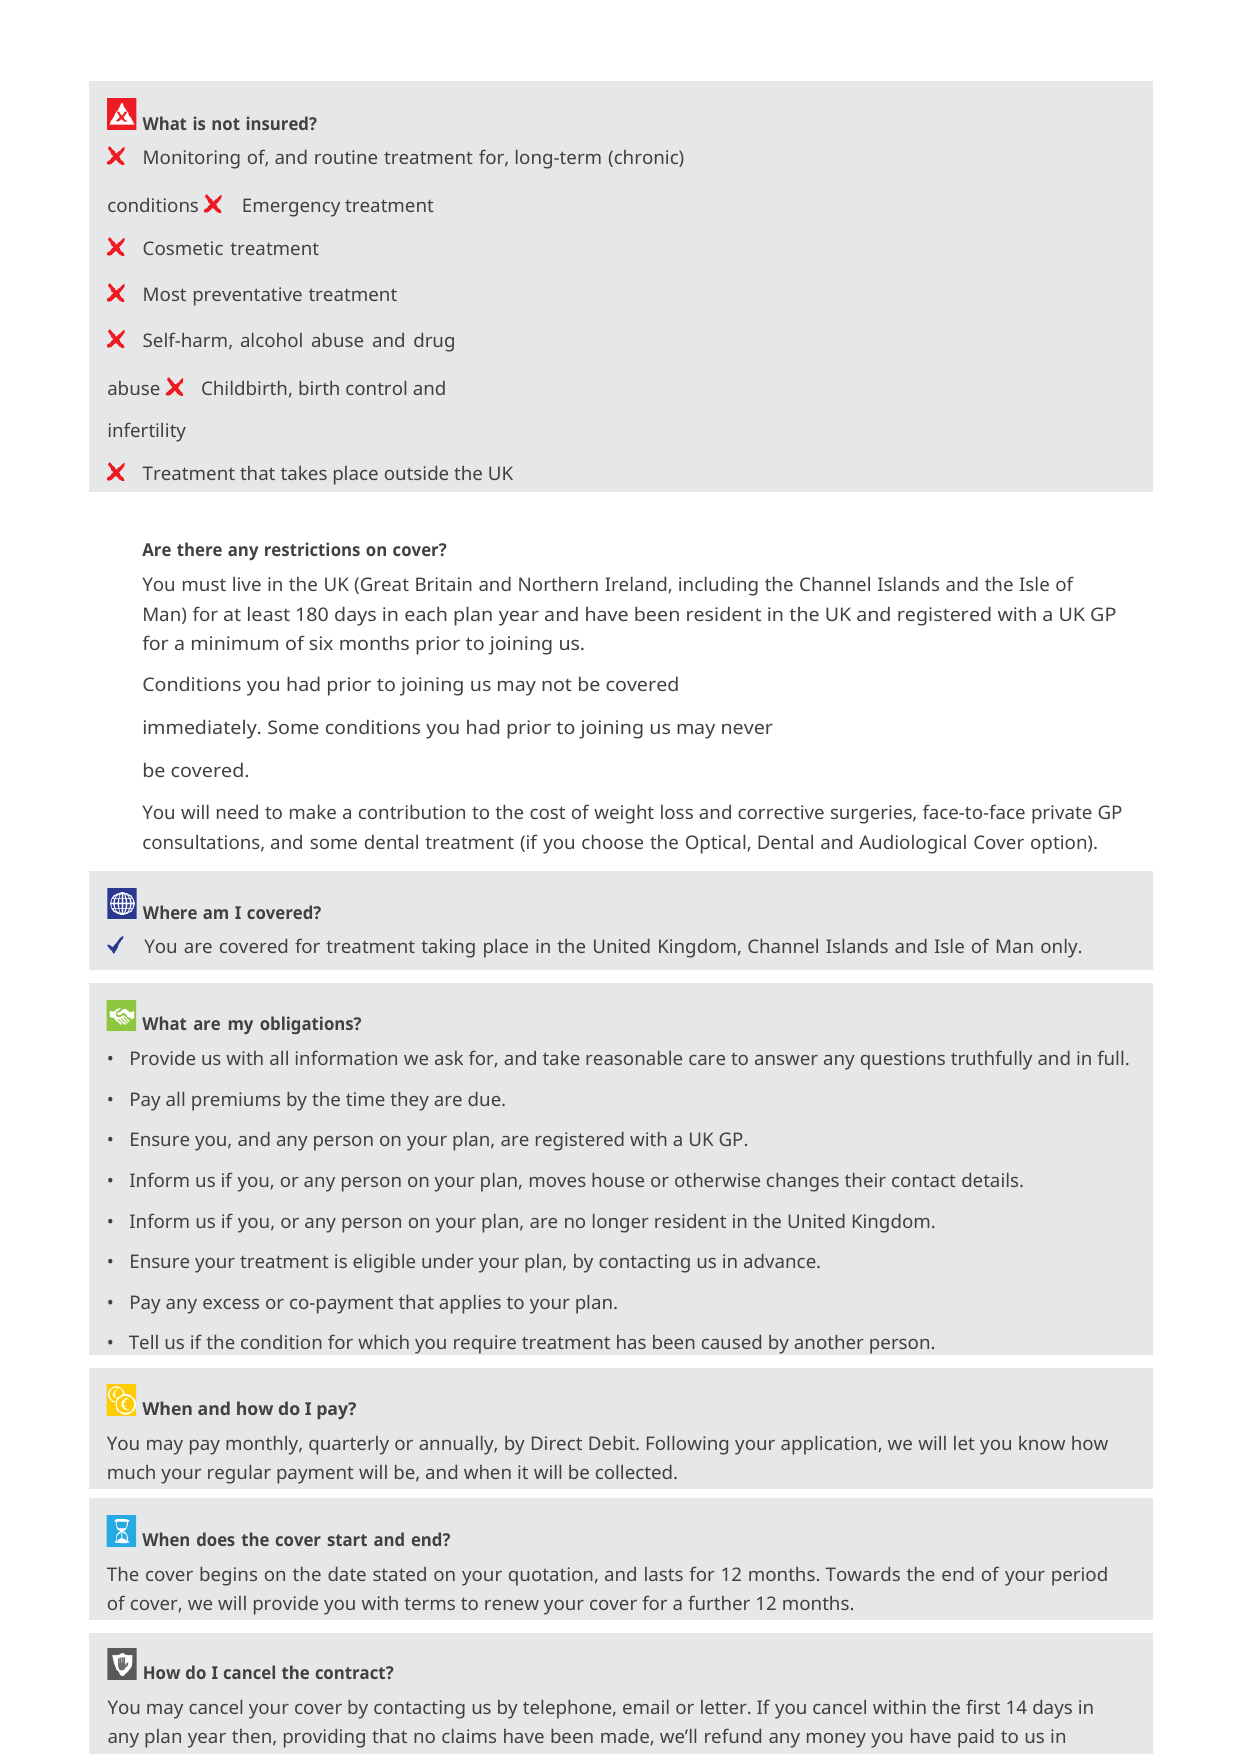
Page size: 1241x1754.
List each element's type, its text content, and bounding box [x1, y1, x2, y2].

table_cell Where am I covered? You are covered for treatment taking place in the United Kingdom, Channel Islands and Isle of Man only. [89, 871, 1153, 970]
picture [106, 1384, 137, 1416]
picture [106, 1515, 137, 1547]
picture [107, 1648, 137, 1680]
picture [107, 329, 125, 348]
table_cell When and how do I pay? You may pay monthly, quarterly or annually, by Direct Debit. Following your application, we will let you know how much your regular payment will be, and when it will be collected. [89, 1368, 1153, 1489]
picture [107, 888, 137, 919]
picture [107, 98, 137, 130]
picture [106, 1000, 137, 1031]
picture [107, 462, 125, 481]
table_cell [89, 1633, 1153, 1754]
picture [165, 377, 184, 396]
table_cell What are my obligations? Provide us with all information we ask for, and take reasonable care to answer any questions truthfully and in full. Pay all premiums by the time they are due. Ensure you, and any person on your plan, are registered with a UK GP. Inform us if you, or any person on your plan, moves house or otherwise changes their contact details. Inform us if you, or any person on your plan, are no longer resident in the United Kingdom. Ensure your treatment is eligible under your plan, by contacting us in advance. Pay any excess or co-payment that applies to your plan. Tell us if the condition for which you require treatment has been caused by another person. [89, 983, 1153, 1355]
table_cell When does the cover start and end? The cover begins on the date stated on your quotation, and lasts for 12 months. Towards the end of your period of cover, we will provide you with terms to renew your cover for a further 12 months. [89, 1498, 1153, 1620]
table_header What is not insured? Monitoring of, and routine treatment for, long-term (chronic) conditions Emergency treatment Cosmetic treatment Most preventative treatment Self-harm, alcohol abuse and drug abuse Childbirth, birth control and infertility Treatment that takes place outside the UK [89, 81, 1153, 492]
picture [107, 283, 125, 302]
picture [203, 194, 222, 213]
table_cell Are there any restrictions on cover? You must live in the UK (Great Britain and Northern Ireland, including the Channel Islands and the Isle of Man) for at least 180 days in each plan year and have been resident in the UK and registered with a UK GP for a minimum of six months prior to joining us. Conditions you had prior to joining us may not be covered immediately. Some conditions you had prior to joining us may never be covered. You will need to make a contribution to the cost of weight loss and corrective surgeries, face-to-face private GP consultations, and some dental treatment (if you choose the Optical, Dental and Audiological Cover option). [89, 504, 1153, 858]
picture [107, 237, 125, 256]
picture [107, 936, 124, 954]
picture [107, 146, 125, 165]
